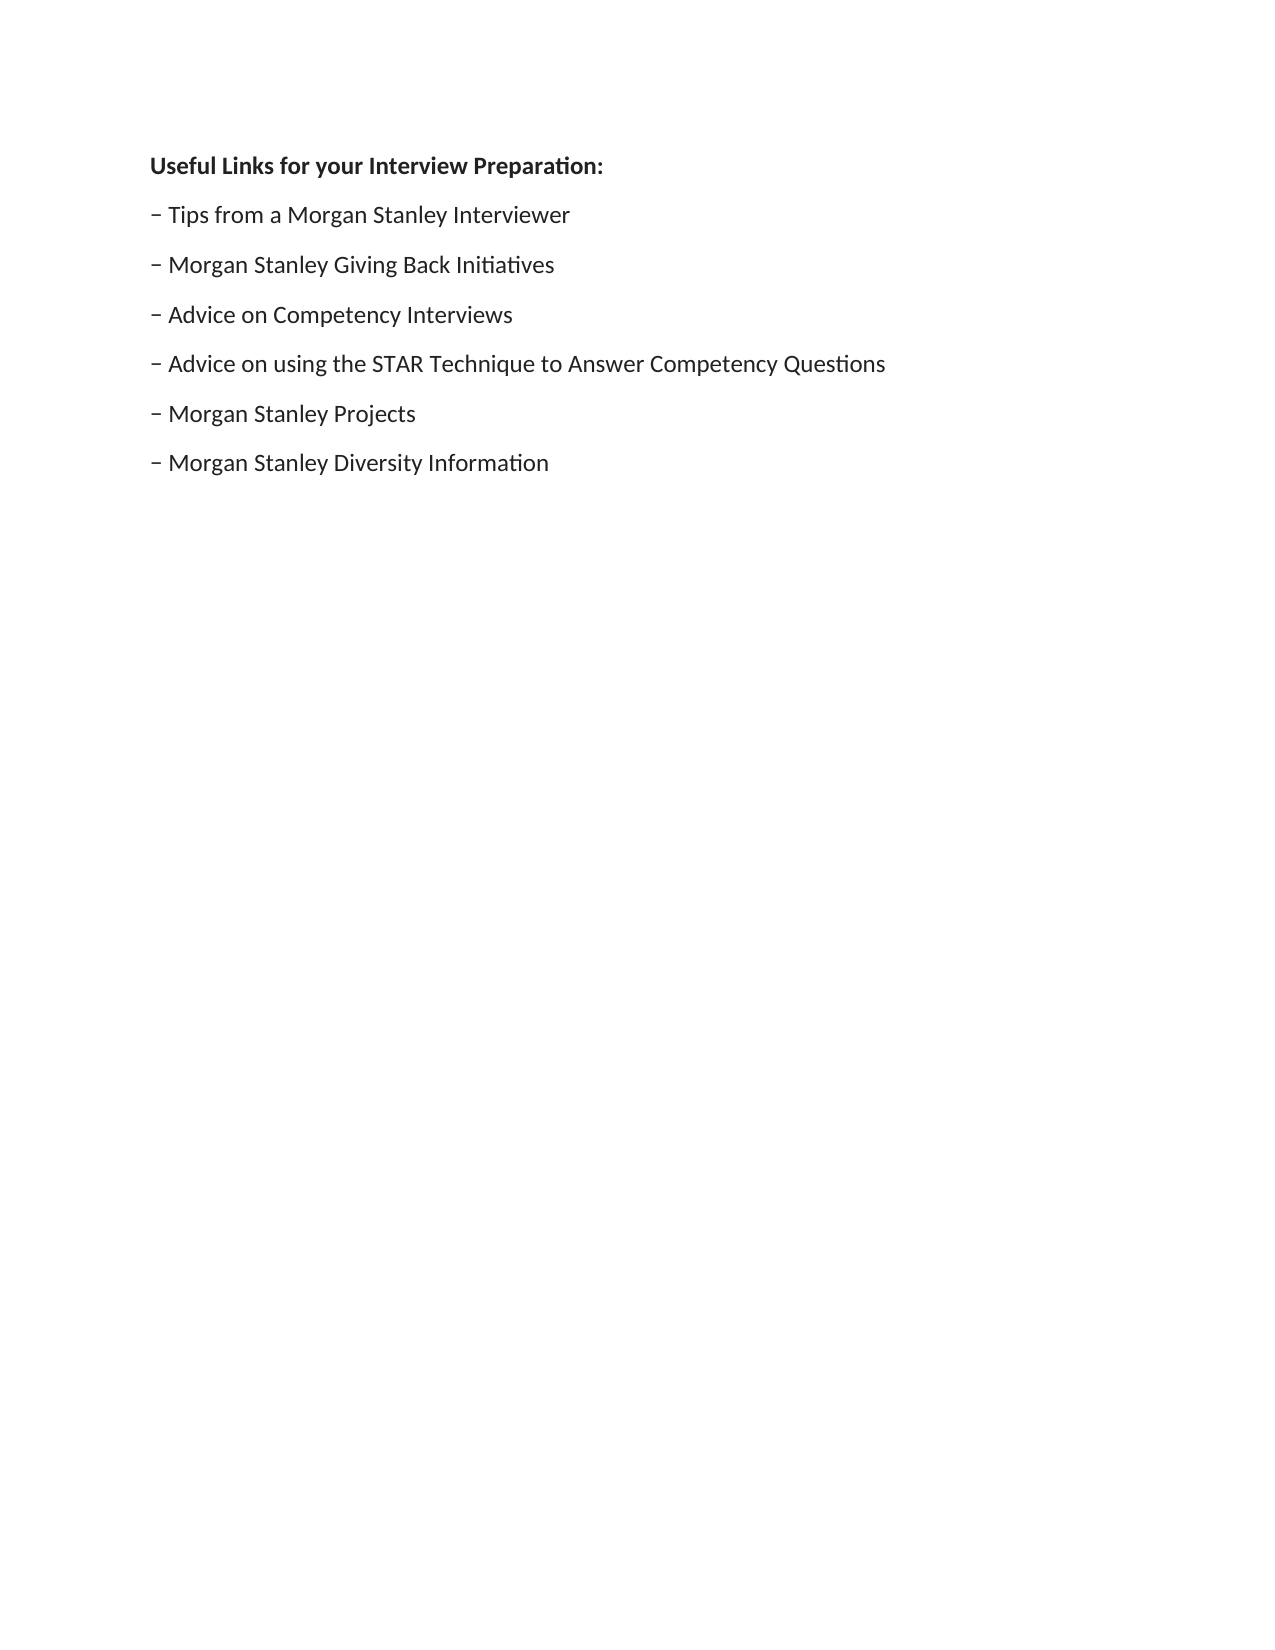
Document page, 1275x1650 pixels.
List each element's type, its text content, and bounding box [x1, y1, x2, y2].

text − Morgan Stanley Diversity Information [150, 447, 1125, 478]
text − Morgan Stanley Projects [150, 398, 1125, 428]
text − Morgan Stanley Giving Back Initiatives [150, 249, 1125, 280]
text − Advice on using the STAR Technique to Answer Competency Questions [150, 348, 1125, 379]
text − Tips from a Morgan Stanley Interviewer [150, 199, 1125, 230]
text Useful Links for your Interview Preparation: [150, 150, 1125, 181]
text − Advice on Competency Interviews [150, 299, 1125, 329]
